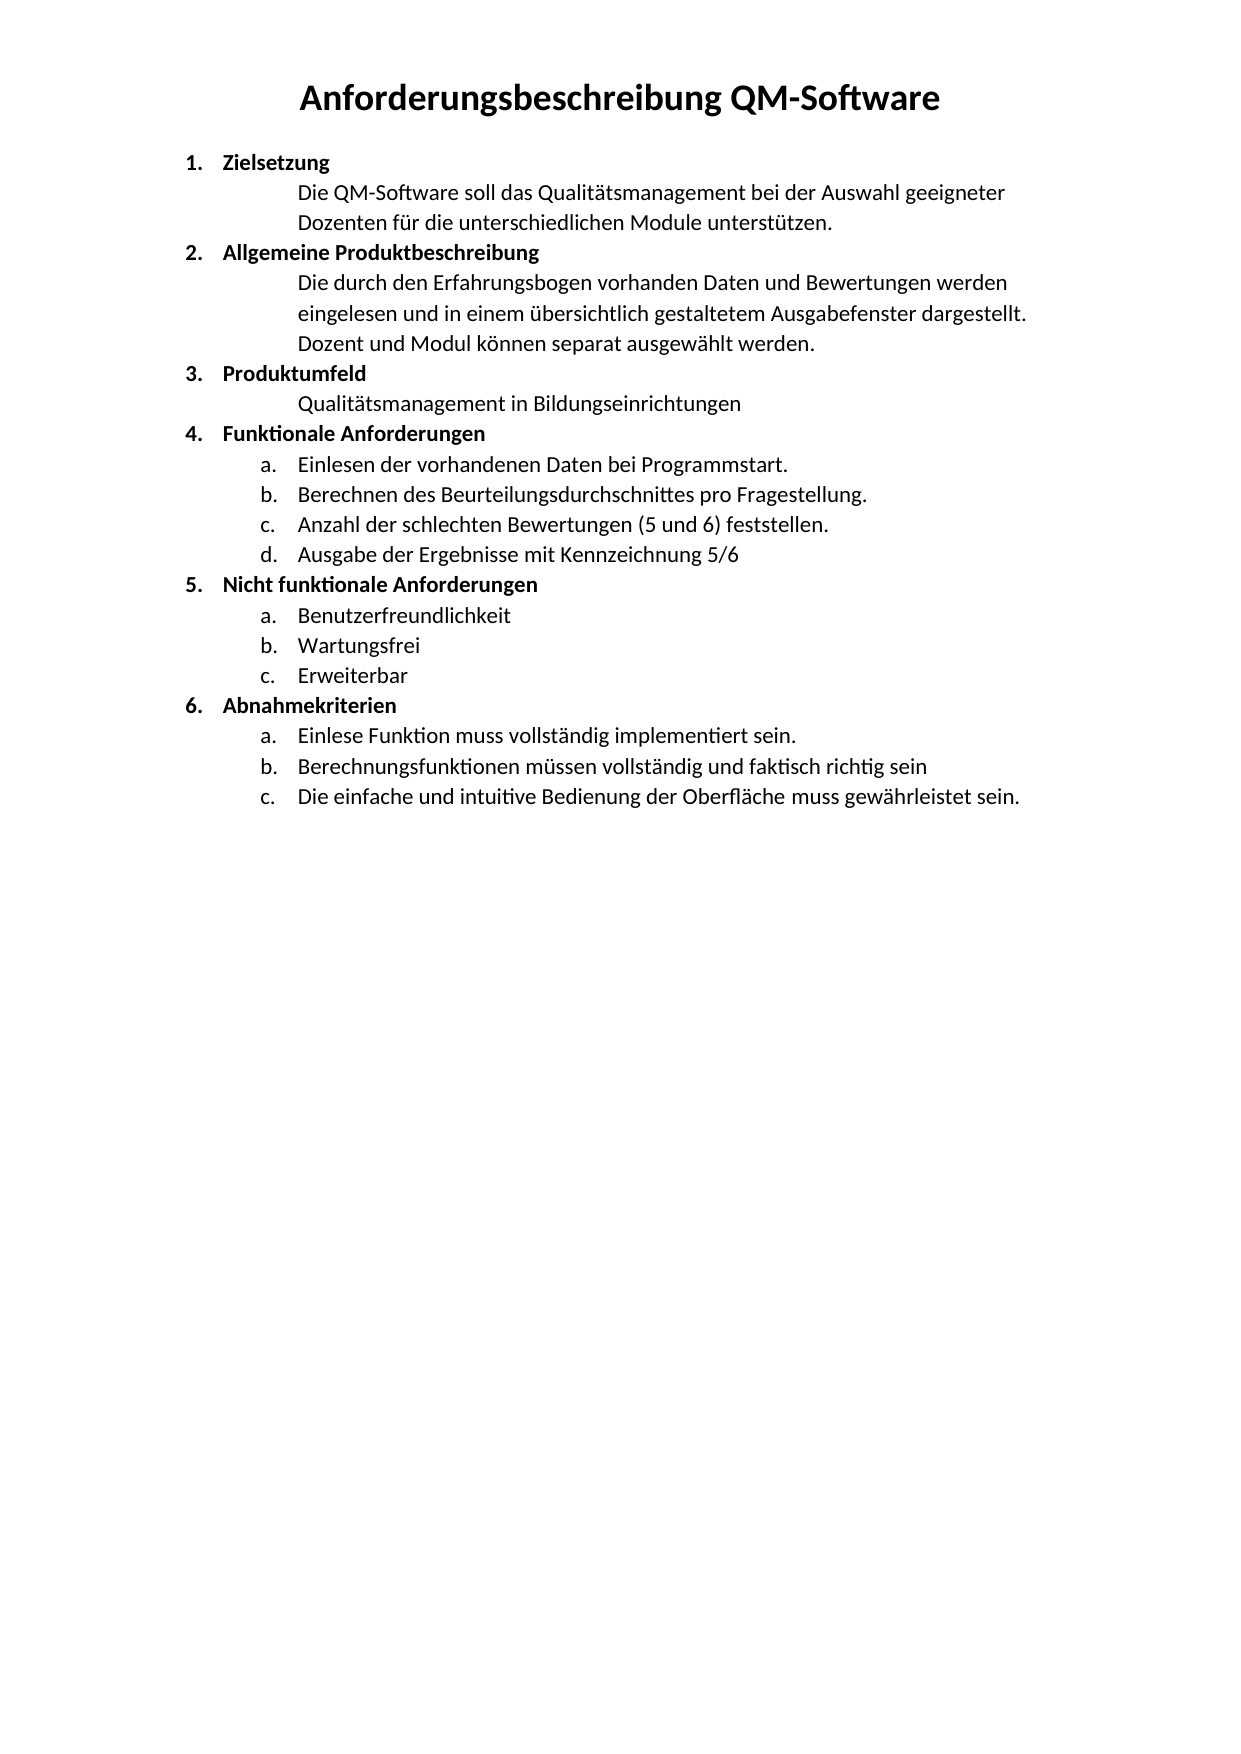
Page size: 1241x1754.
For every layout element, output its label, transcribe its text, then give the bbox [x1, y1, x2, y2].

list Funktionale Anforderungen [185, 419, 1093, 447]
list Berechnen des Beurteilungsdurchschnittes pro Fragestellung. [260, 480, 1093, 508]
list Die durch den Erfahrungsbogen vorhanden Daten und Bewertungen werden eingelesen und in einem übersichtlich gestaltetem Ausgabefenster dargestellt. Dozent und Modul können separat ausgewählt werden. [298, 268, 1093, 357]
list Abnahmekriterien [185, 691, 1093, 719]
list Berechnungsfunktionen müssen vollständig und faktisch richtig sein [260, 752, 1093, 780]
list Einlesen der vorhandenen Daten bei Programmstart. [260, 450, 1093, 478]
list Produktumfeld [185, 359, 1093, 387]
list Anzahl der schlechten Bewertungen (5 und 6) feststellen. [260, 510, 1093, 538]
list Erweiterbar [260, 661, 1093, 689]
list Benutzerfreundlichkeit [260, 601, 1093, 629]
list Nicht funktionale Anforderungen [185, 571, 1093, 598]
list Die QM-Software soll das Qualitätsmanagement bei der Auswahl geeigneter Dozenten für die unterschiedlichen Module unterstützen. [298, 178, 1093, 236]
list Ausgabe der Ergebnisse mit Kennzeichnung 5/6 [260, 540, 1093, 568]
list Qualitätsmanagement in Bildungseinrichtungen [298, 389, 1093, 417]
list Allgemeine Produktbeschreibung [185, 238, 1093, 266]
list Einlese Funktion muss vollständig implementiert sein. [260, 722, 1093, 749]
list Zielsetzung [185, 148, 1093, 176]
list Die einfache und intuitive Bedienung der Oberfläche muss gewährleistet sein. [260, 782, 1093, 810]
list Wartungsfrei [260, 631, 1093, 659]
